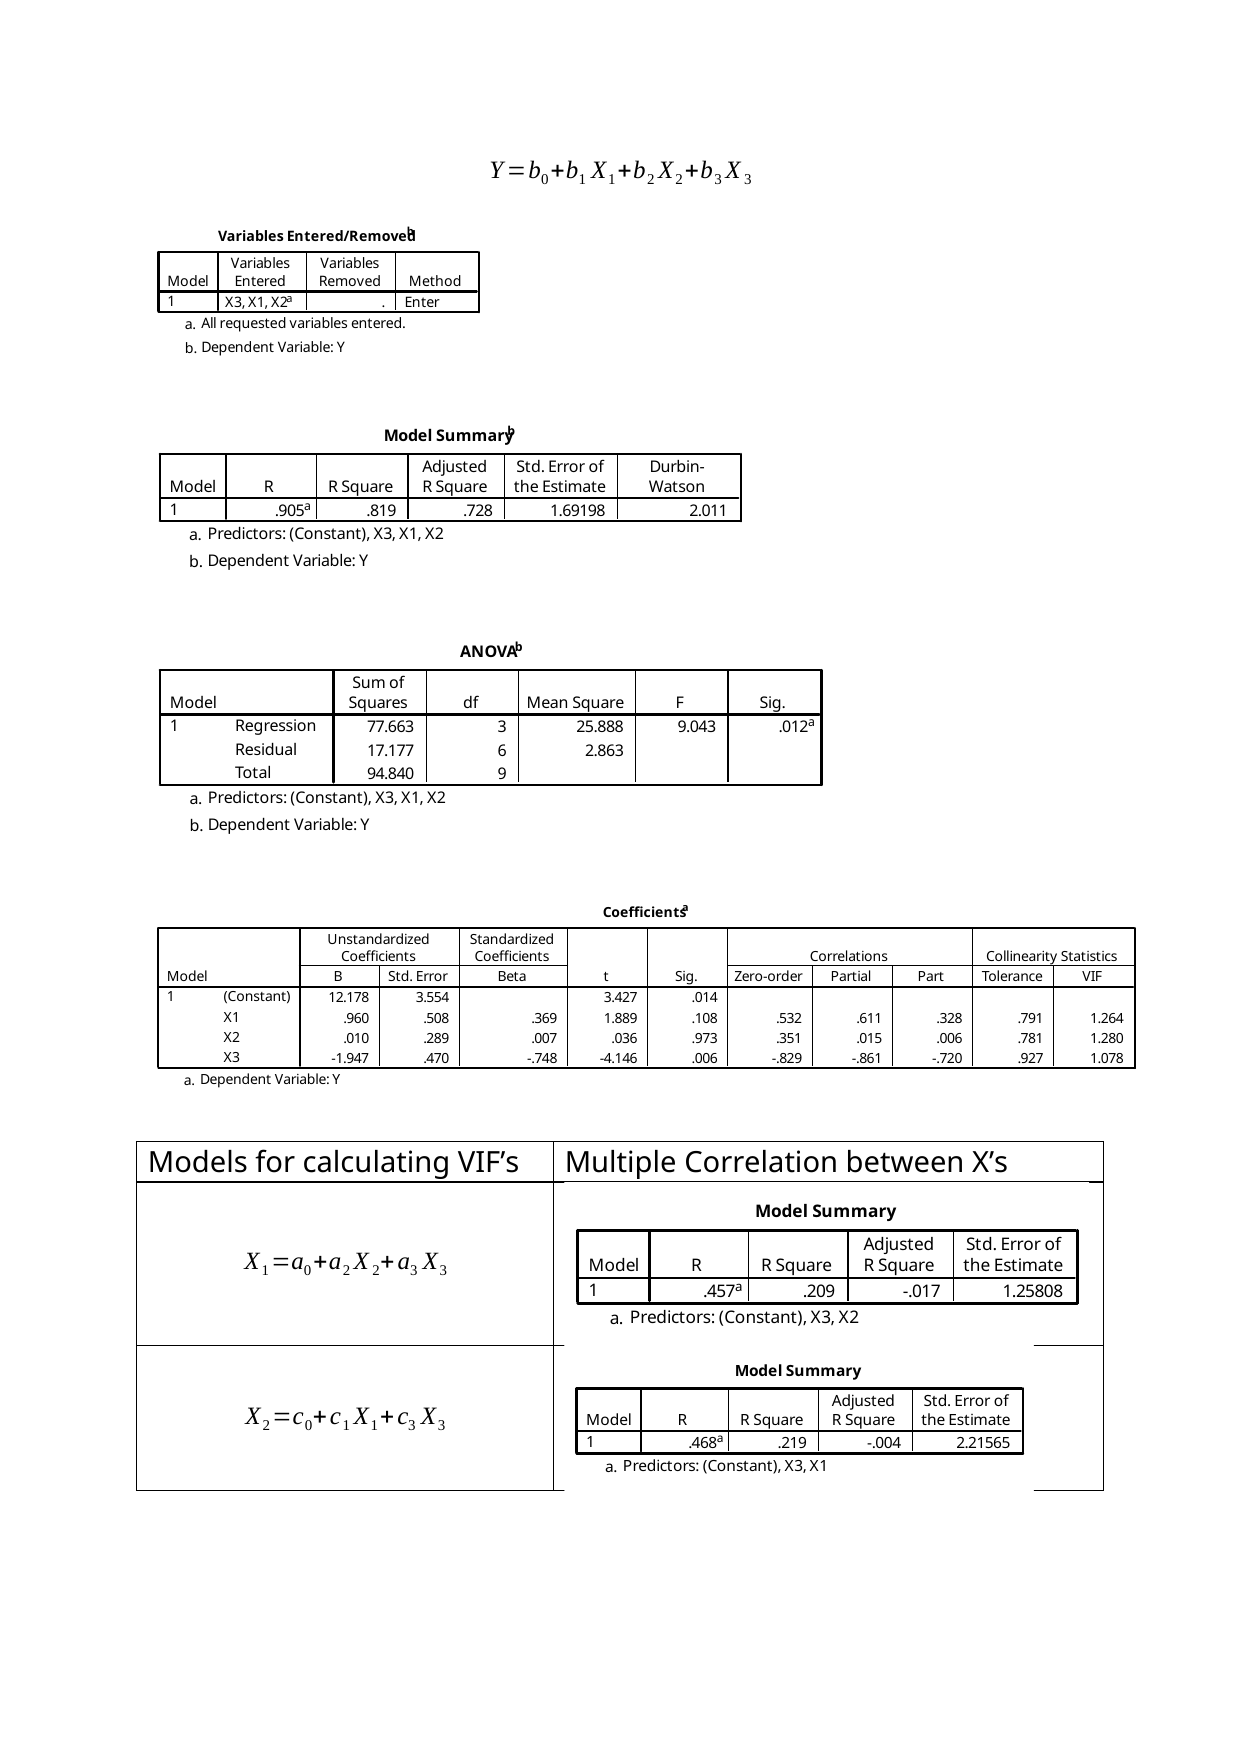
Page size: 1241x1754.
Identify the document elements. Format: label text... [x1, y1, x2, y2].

table_cell [1034, 1346, 1103, 1490]
table_cell [137, 1183, 553, 1344]
table_cell [554, 1346, 564, 1490]
table_cell [554, 1183, 564, 1344]
table_cell [137, 1346, 553, 1490]
table_header Multiple Correlation between X’s [554, 1142, 1103, 1181]
table_header Models for calculating VIF’s [137, 1142, 553, 1181]
table_cell [1090, 1183, 1103, 1344]
